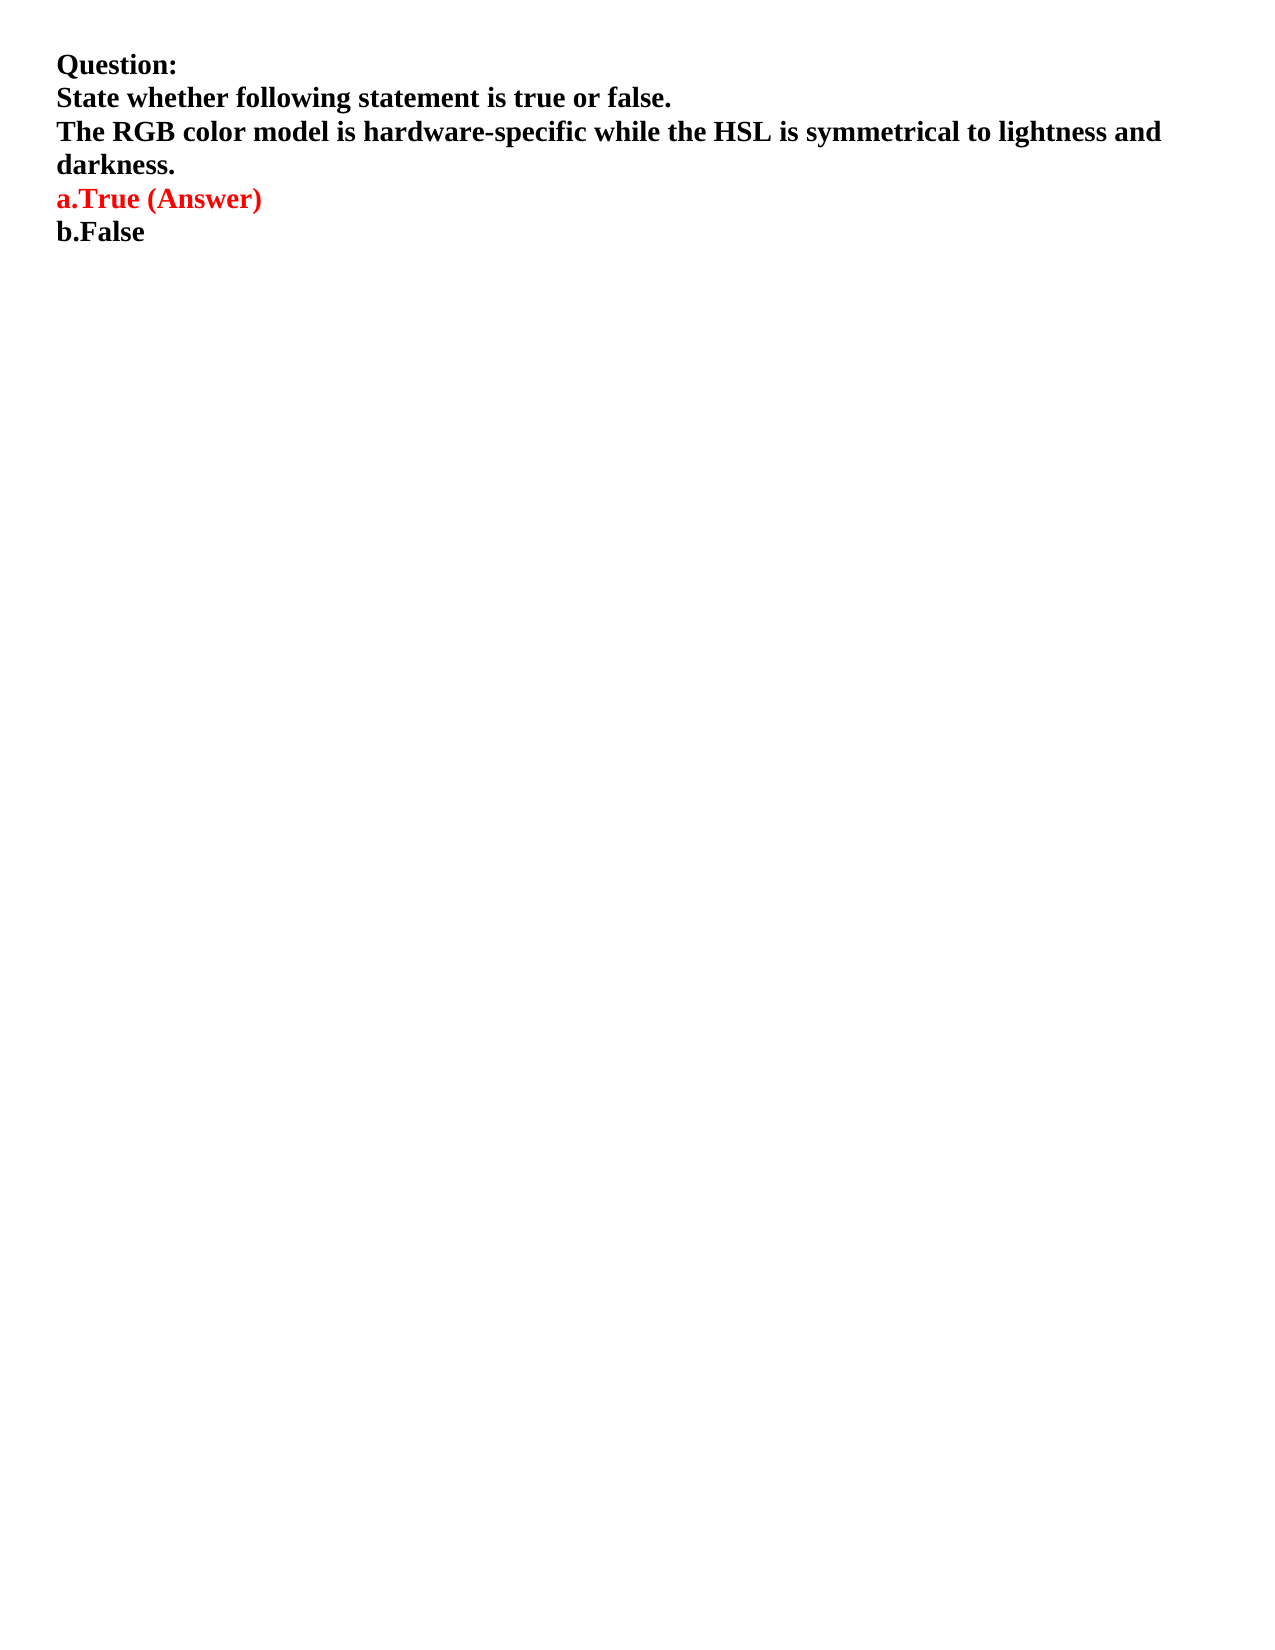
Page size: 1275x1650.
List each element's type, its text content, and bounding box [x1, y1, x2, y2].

subtitle Question: State whether following statement is true or false. The RGB color model is hardware-specific while the HSL is symmetrical to lightness and darkness. a.True (Answer) b.False [56, 47, 1209, 248]
